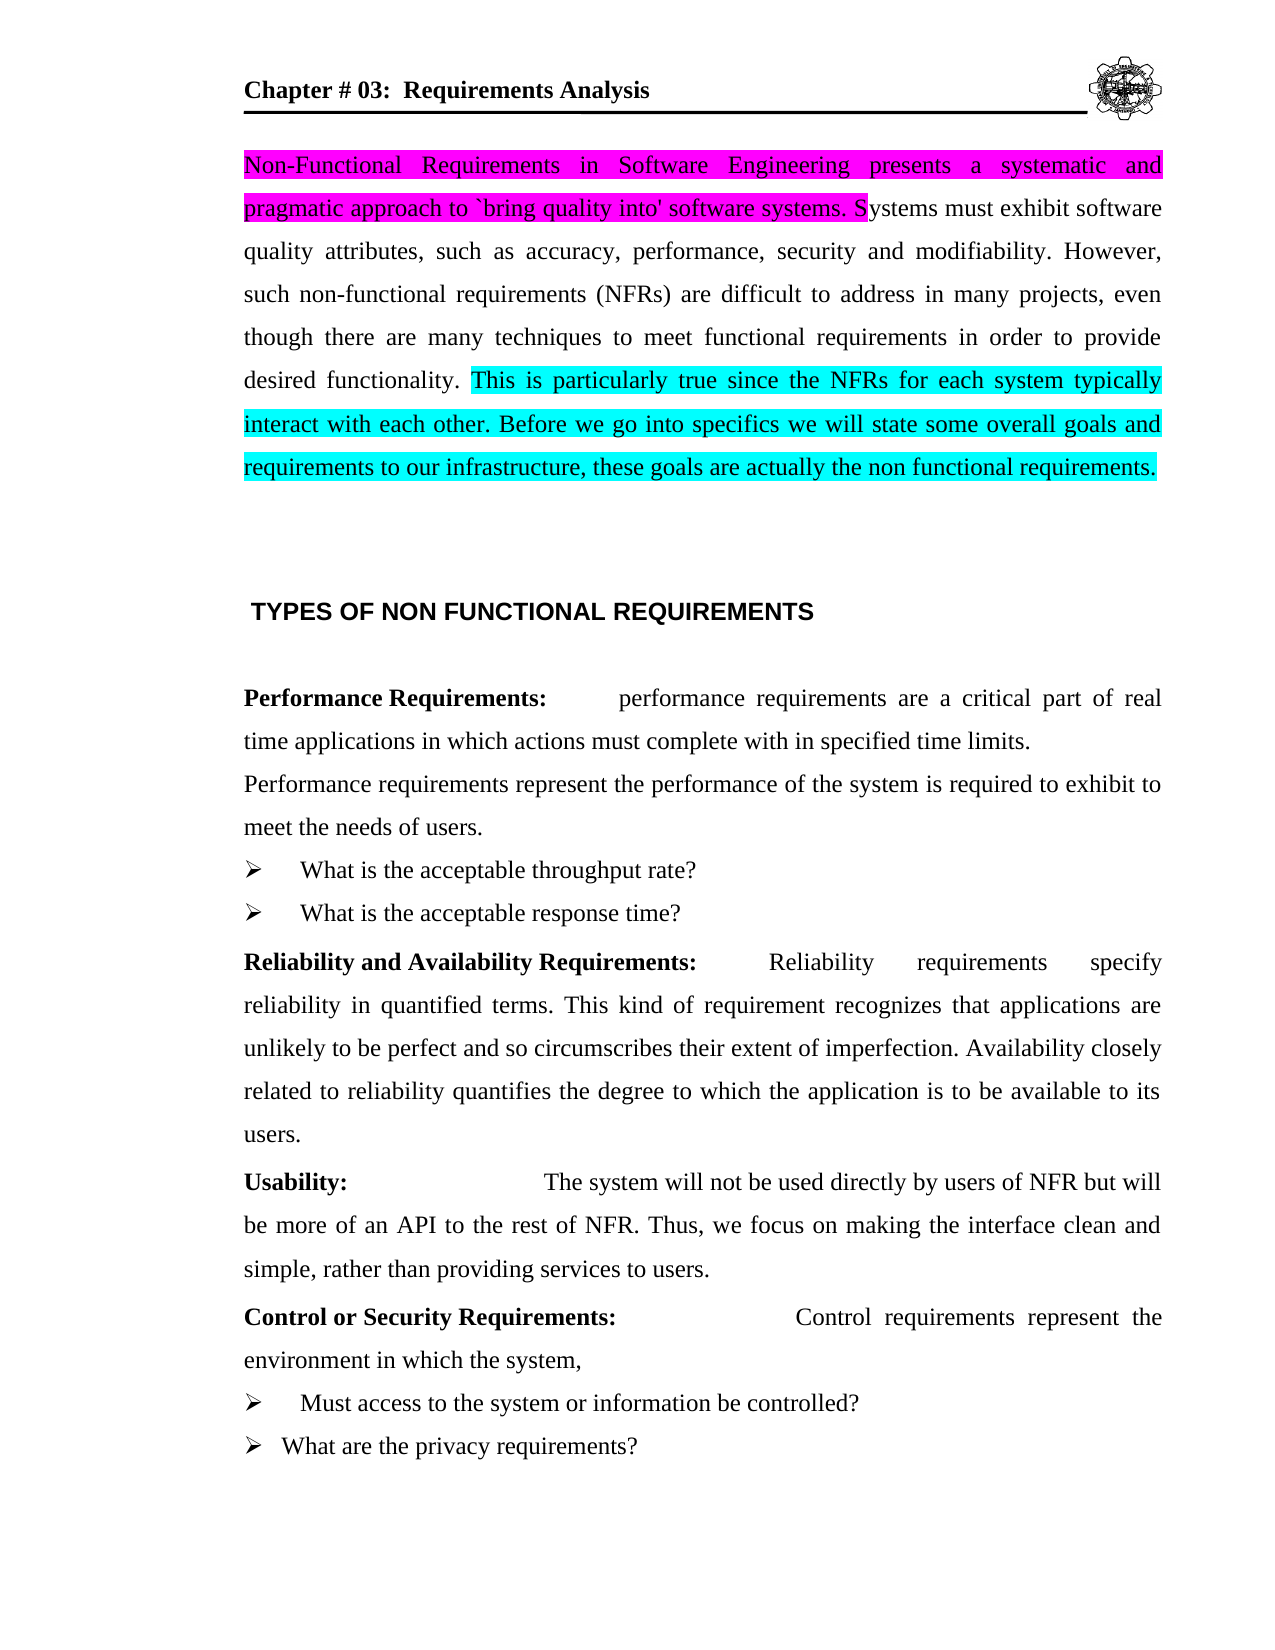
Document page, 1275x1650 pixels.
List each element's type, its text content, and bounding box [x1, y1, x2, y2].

text Performance requirements represent the performance of the system is required to exhibit to meet the needs of users. [244, 769, 1162, 841]
text Reliability and Availability Requirements: Reliability requirements specify reliability in quantified terms. This kind of requirement recognizes that applications are unlikely to be perfect and so circumscribes their extent of imperfection. Availability closely related to reliability quantifies the degree to which the application is to be available to its users. [244, 947, 1162, 1148]
text Performance Requirements: performance requirements are a critical part of real time applications in which actions must complete with in specified time limits. [244, 683, 1162, 755]
list What is the acceptable throughput rate? [244, 855, 1162, 884]
text Usability: The system will not be used directly by users of NFR but will be more of an API to the rest of NFR. Thus, we focus on making the interface clean and simple, rather than providing services to users. [244, 1167, 1162, 1282]
list What are the privacy requirements? [244, 1431, 1162, 1460]
list Must access to the system or information be controlled? [244, 1388, 1162, 1417]
list What is the acceptable response time? [244, 898, 1162, 927]
text TYPES OF NON FUNCTIONAL REQUIREMENTS [244, 597, 1162, 625]
text Control or Security Requirements: Control requirements represent the environment in which the system, [244, 1302, 1162, 1374]
text Non-Functional Requirements in Software Engineering presents a systematic and pragmatic approach to `bring quality into' software systems. Systems must exhibit software quality attributes, such as accuracy, performance, security and modifiability. However, such non-functional requirements (NFRs) are difficult to address in many projects, even though there are many techniques to meet functional requirements in order to provide desired functionality. This is particularly true since the NFRs for each system typically interact with each other. Before we go into specifics we will state some overall goals and requirements to our infrastructure, these goals are actually the non functional requirements. [169, 150, 1087, 481]
